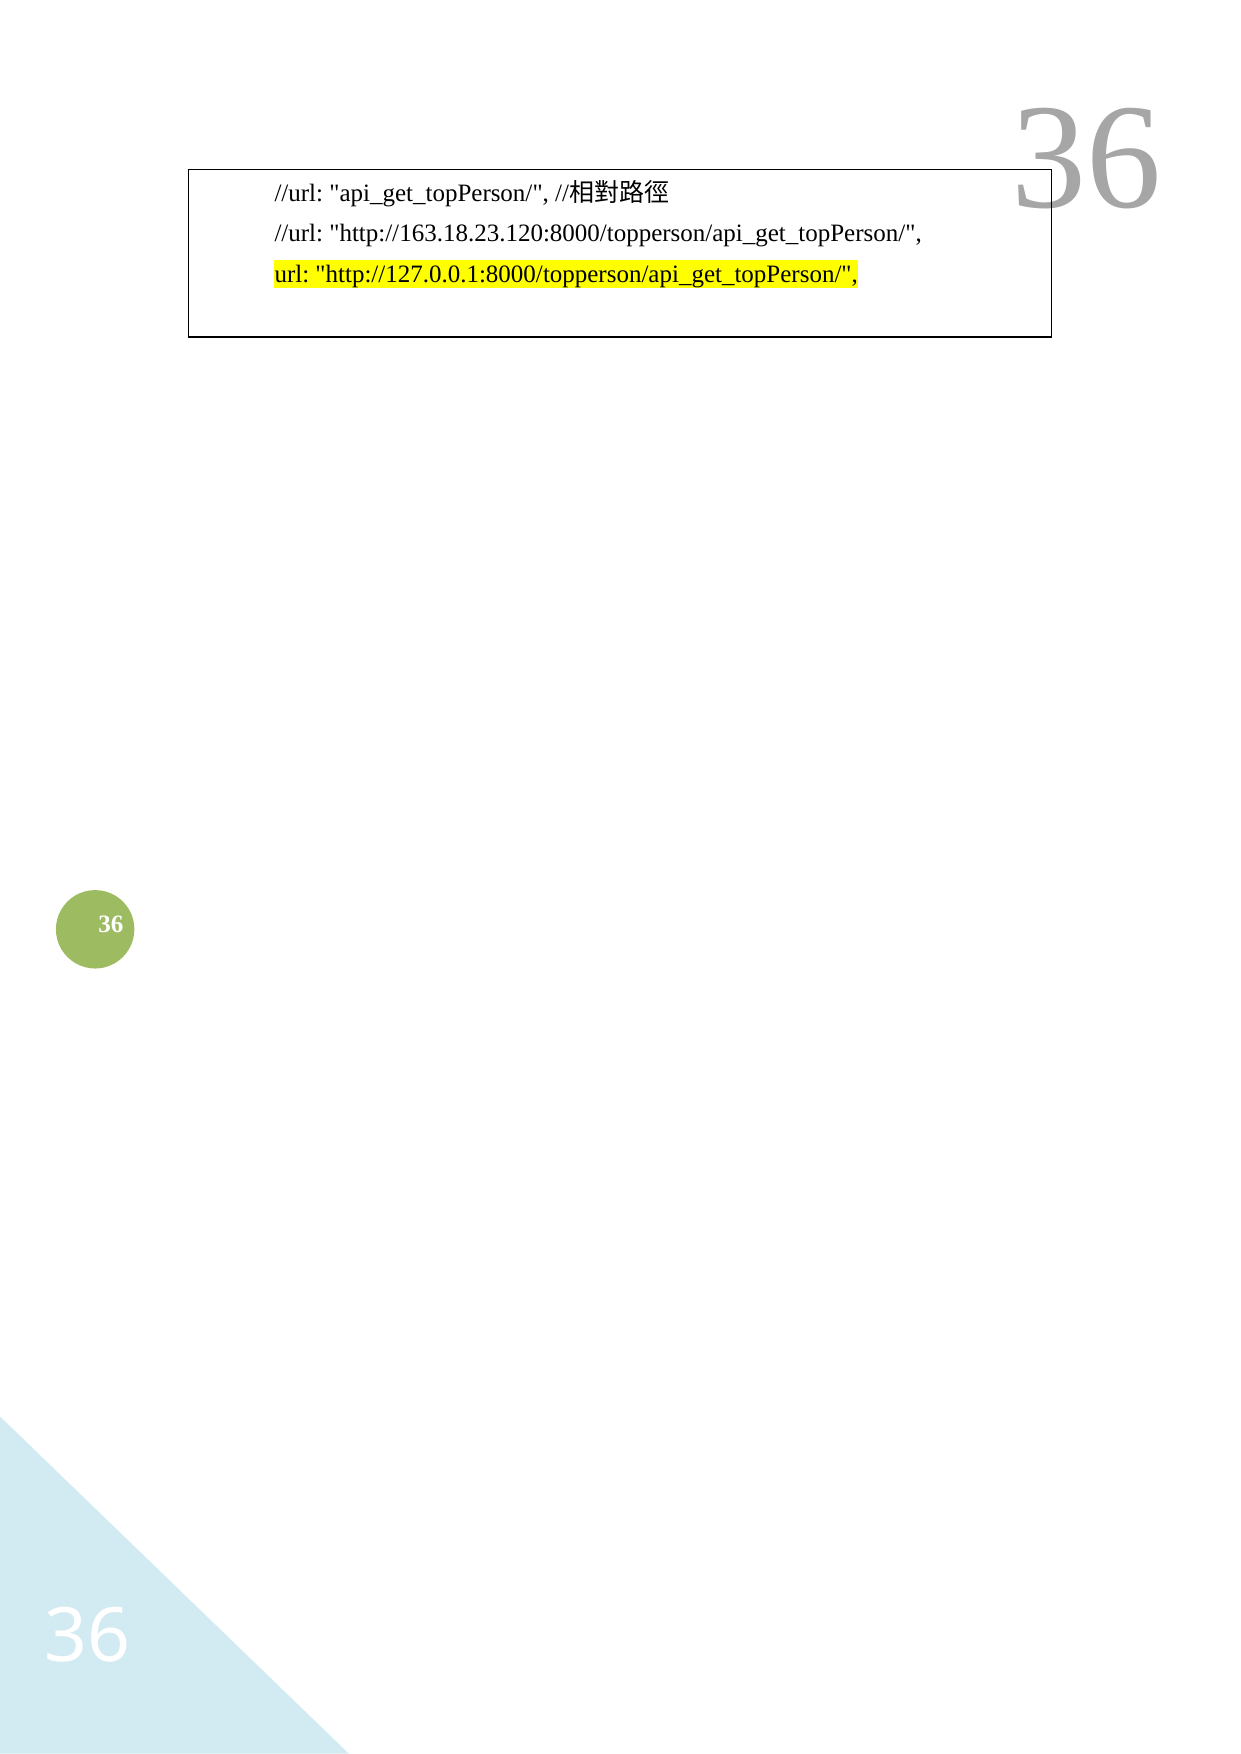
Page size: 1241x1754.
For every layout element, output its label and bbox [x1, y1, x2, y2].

table_header [189, 170, 1051, 336]
